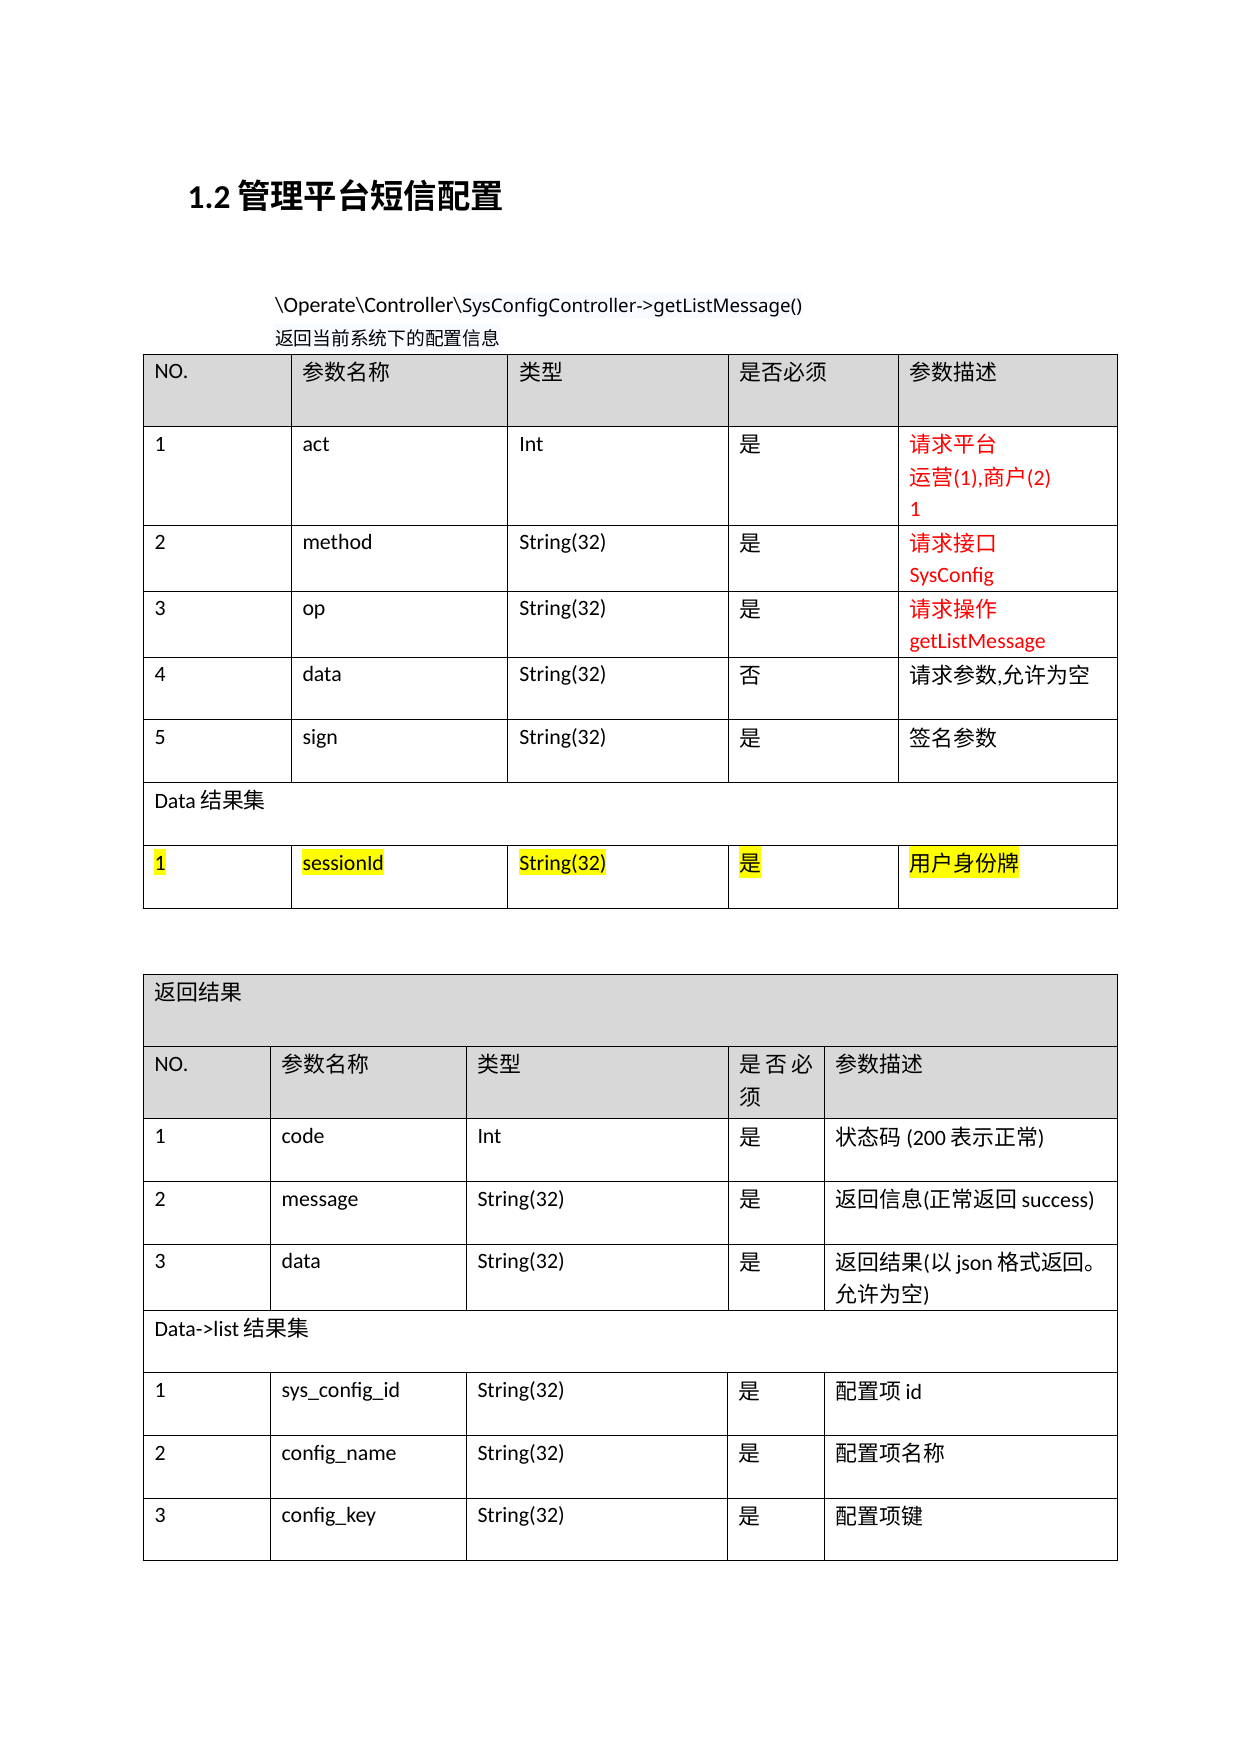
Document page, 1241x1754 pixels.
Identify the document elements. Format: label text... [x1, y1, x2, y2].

table_cell 是 [729, 846, 898, 907]
table_cell String(32) [508, 658, 728, 719]
table_cell 1 [144, 846, 291, 907]
table_cell String(32) [467, 1436, 727, 1498]
table_header 参数描述 [899, 355, 1117, 426]
table_cell act [292, 427, 507, 524]
table_cell 配置项id [825, 1373, 1117, 1435]
table_cell 请求接口 SysConfig [899, 526, 1117, 591]
table_cell method [292, 526, 507, 591]
table_cell 是 [728, 1436, 824, 1498]
table_cell 签名参数 [899, 720, 1117, 782]
table_cell 类型 [467, 1047, 728, 1118]
table_cell 1 [144, 1373, 270, 1435]
table_cell data [271, 1245, 466, 1309]
table_header 返回结果 [144, 975, 1117, 1046]
table_cell String(32) [508, 592, 728, 657]
table_cell message [271, 1182, 466, 1243]
table_cell 是 [729, 592, 898, 657]
table_cell 2 [144, 526, 291, 591]
table_cell String(32) [508, 720, 728, 782]
table_cell 1 [144, 427, 291, 524]
table_cell config_key [271, 1499, 466, 1560]
table_cell 1 [144, 1119, 270, 1181]
table_cell 返回结果(以json格式返回。允许为空) [825, 1245, 1117, 1309]
table_cell 是 [729, 526, 898, 591]
table_cell 是 [729, 1119, 824, 1181]
table_cell code [271, 1119, 466, 1181]
table_cell 是否必须 [729, 1047, 824, 1118]
table_cell sessionId [292, 846, 507, 907]
table_cell 是 [728, 1373, 824, 1435]
table_cell sys_config_id [271, 1373, 466, 1435]
table_cell 是 [728, 1499, 824, 1560]
table_cell String(32) [508, 526, 728, 591]
table_cell 2 [144, 1436, 270, 1498]
table_cell NO. [144, 1047, 270, 1118]
table_cell 状态码 (200表示正常) [825, 1119, 1117, 1181]
table_cell String(32) [508, 846, 728, 907]
table_cell Int [467, 1119, 728, 1181]
list 返回当前系统下的配置信息 [231, 321, 1053, 354]
table_cell 请求参数,允许为空 [899, 658, 1117, 719]
table_header 类型 [508, 355, 728, 426]
subtitle 1.2管理平台短信配置 [187, 162, 1053, 227]
table_cell Data结果集 [144, 783, 1117, 845]
table_cell 是 [729, 427, 898, 524]
table_cell Int [508, 427, 728, 524]
table_cell 配置项名称 [825, 1436, 1117, 1498]
table_cell 4 [144, 658, 291, 719]
table_header 参数名称 [292, 355, 507, 426]
table_cell 2 [144, 1182, 270, 1243]
table_cell config_name [271, 1436, 466, 1498]
table_cell Data->list结果集 [144, 1311, 1117, 1372]
list \Operate\Controller\SysConfigController->getListMessage() [231, 289, 1053, 321]
table_cell 参数描述 [825, 1047, 1117, 1118]
table_cell sign [292, 720, 507, 782]
table_cell 参数名称 [271, 1047, 466, 1118]
table_cell 返回信息(正常返回success) [825, 1182, 1117, 1243]
table_cell op [292, 592, 507, 657]
table_cell 配置项键 [825, 1499, 1117, 1560]
table_cell String(32) [467, 1182, 728, 1243]
table_cell 是 [729, 1245, 824, 1309]
table_cell String(32) [467, 1373, 727, 1435]
table_header 是否必须 [729, 355, 898, 426]
table_cell 3 [144, 592, 291, 657]
table_cell 请求平台 运营(1),商户(2) 1 [899, 427, 1117, 524]
table_cell 是 [729, 720, 898, 782]
table_cell String(32) [467, 1245, 728, 1309]
table_cell 请求操作 getListMessage [899, 592, 1117, 657]
table_cell 否 [729, 658, 898, 719]
table_cell 3 [144, 1245, 270, 1309]
table_cell 是 [729, 1182, 824, 1243]
table_header NO. [144, 355, 291, 426]
table_cell 5 [144, 720, 291, 782]
table_cell String(32) [467, 1499, 727, 1560]
table_cell 用户身份牌 [899, 846, 1117, 907]
table_cell 3 [144, 1499, 270, 1560]
table_cell data [292, 658, 507, 719]
